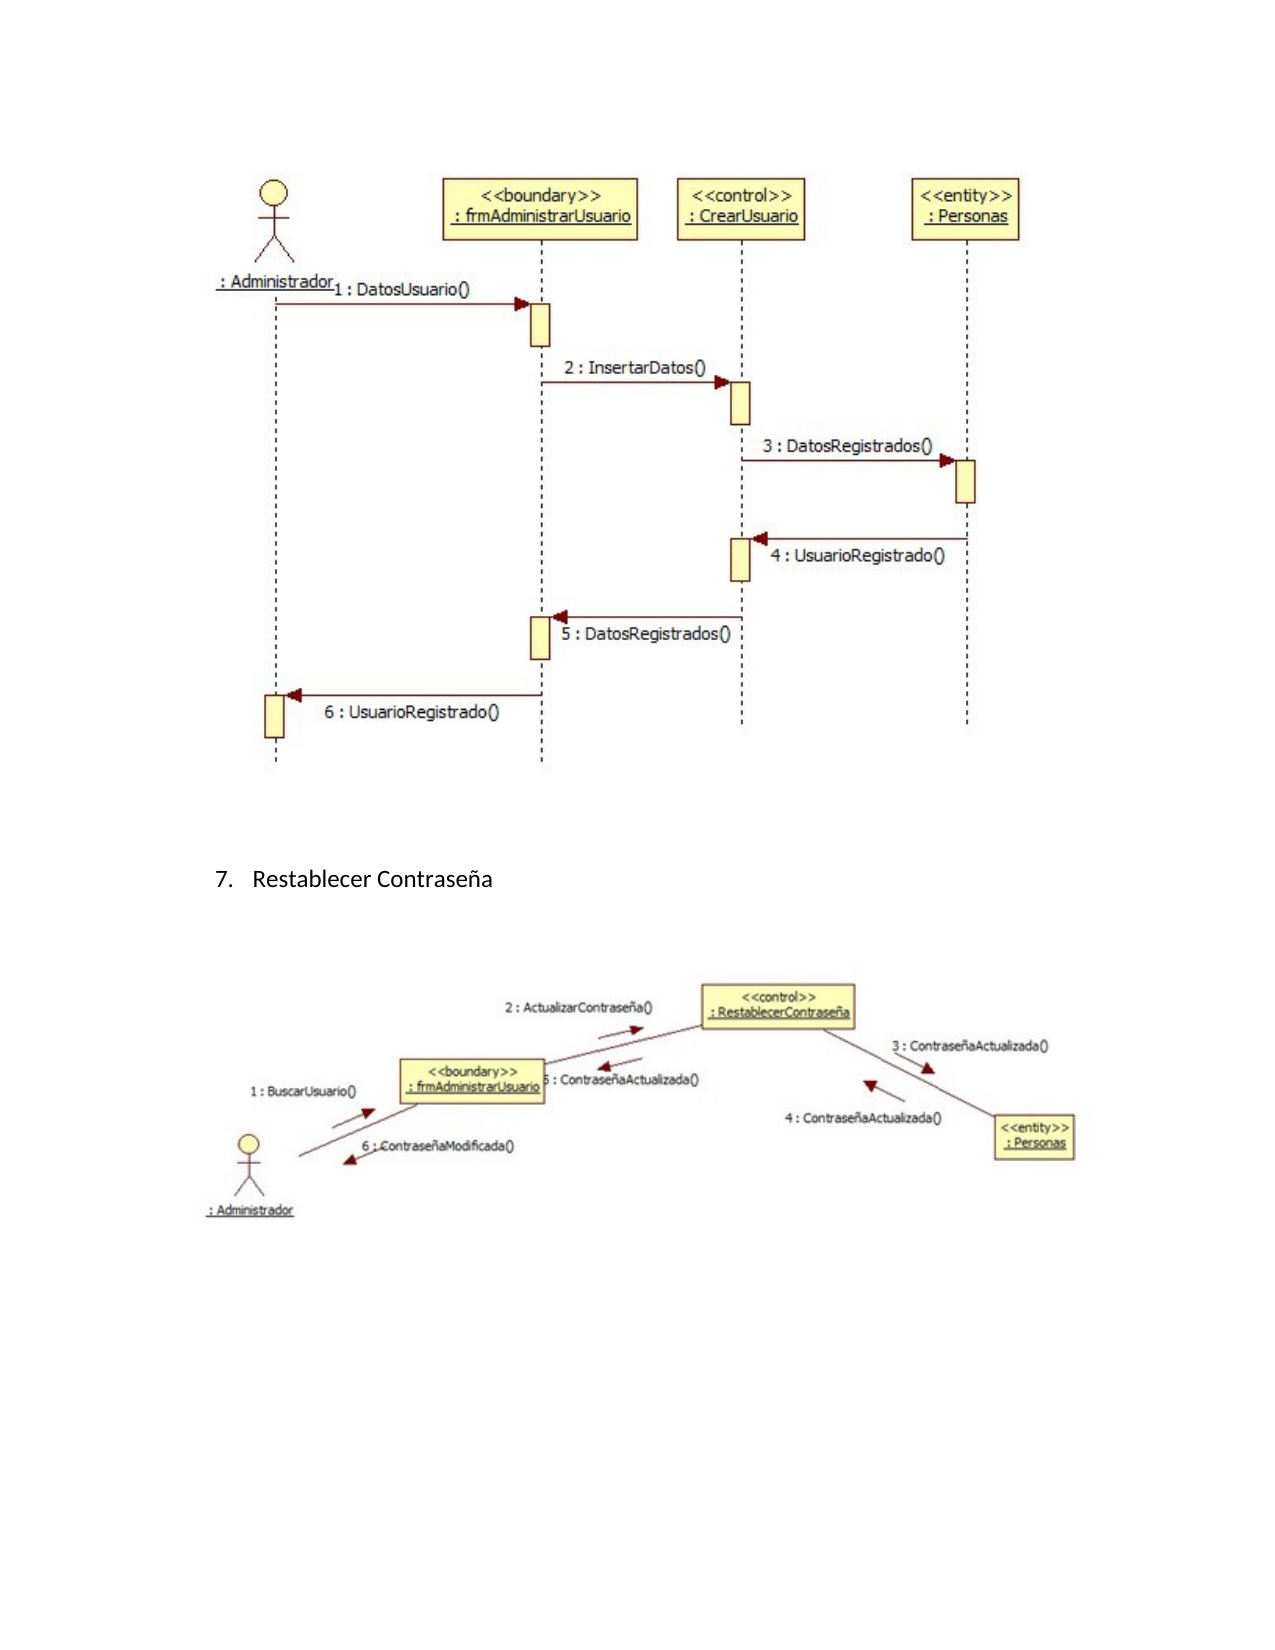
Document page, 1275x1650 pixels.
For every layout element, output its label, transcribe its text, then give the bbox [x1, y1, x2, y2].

picture [177, 962, 1098, 1244]
picture [177, 147, 1051, 795]
list Restablecer Contraseña [215, 863, 1098, 893]
